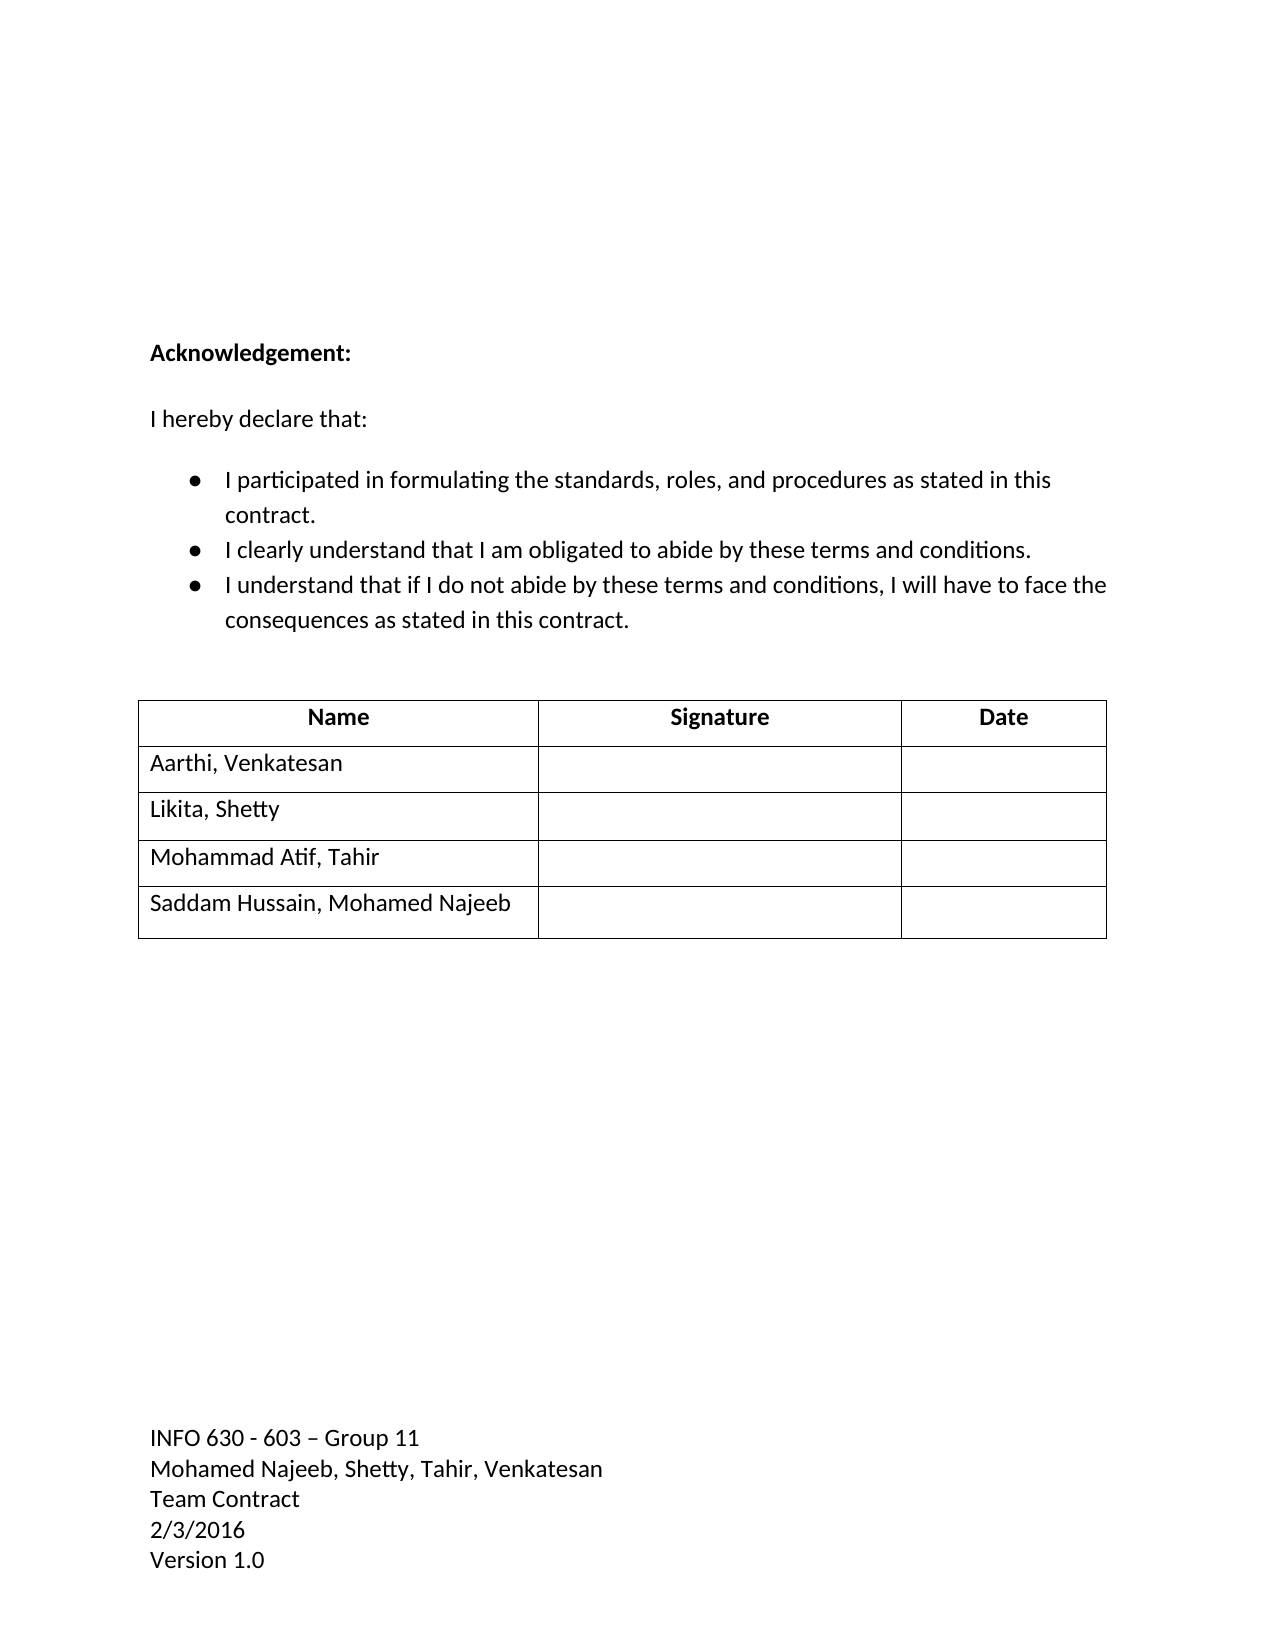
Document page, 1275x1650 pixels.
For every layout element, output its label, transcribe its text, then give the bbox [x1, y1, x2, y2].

list I clearly understand that I am obligated to abide by these terms and conditions. [187, 534, 1125, 565]
table_cell Likita, Shetty [139, 793, 538, 840]
list I understand that if I do not abide by these terms and conditions, I will have to face the consequences as stated in this contract. [187, 569, 1125, 635]
table_cell [539, 887, 901, 938]
table_cell [902, 887, 1106, 938]
list I participated in formulating the standards, roles, and procedures as stated in this contract. [187, 464, 1125, 530]
text I hereby declare that: [150, 403, 1125, 434]
table_header Signature [539, 701, 901, 746]
table_cell [902, 747, 1106, 792]
table_header Name [139, 701, 538, 746]
table_cell Aarthi, Venkatesan [139, 747, 538, 792]
table_cell [902, 841, 1106, 886]
table_cell Mohammad Atif, Tahir [139, 841, 538, 886]
table_cell [539, 747, 901, 792]
table_header Date [902, 701, 1106, 746]
table_cell [539, 841, 901, 886]
table_cell [539, 793, 901, 840]
text Acknowledgement: [150, 338, 1125, 368]
table_cell Saddam Hussain, Mohamed Najeeb [139, 887, 538, 938]
table_cell [902, 793, 1106, 840]
